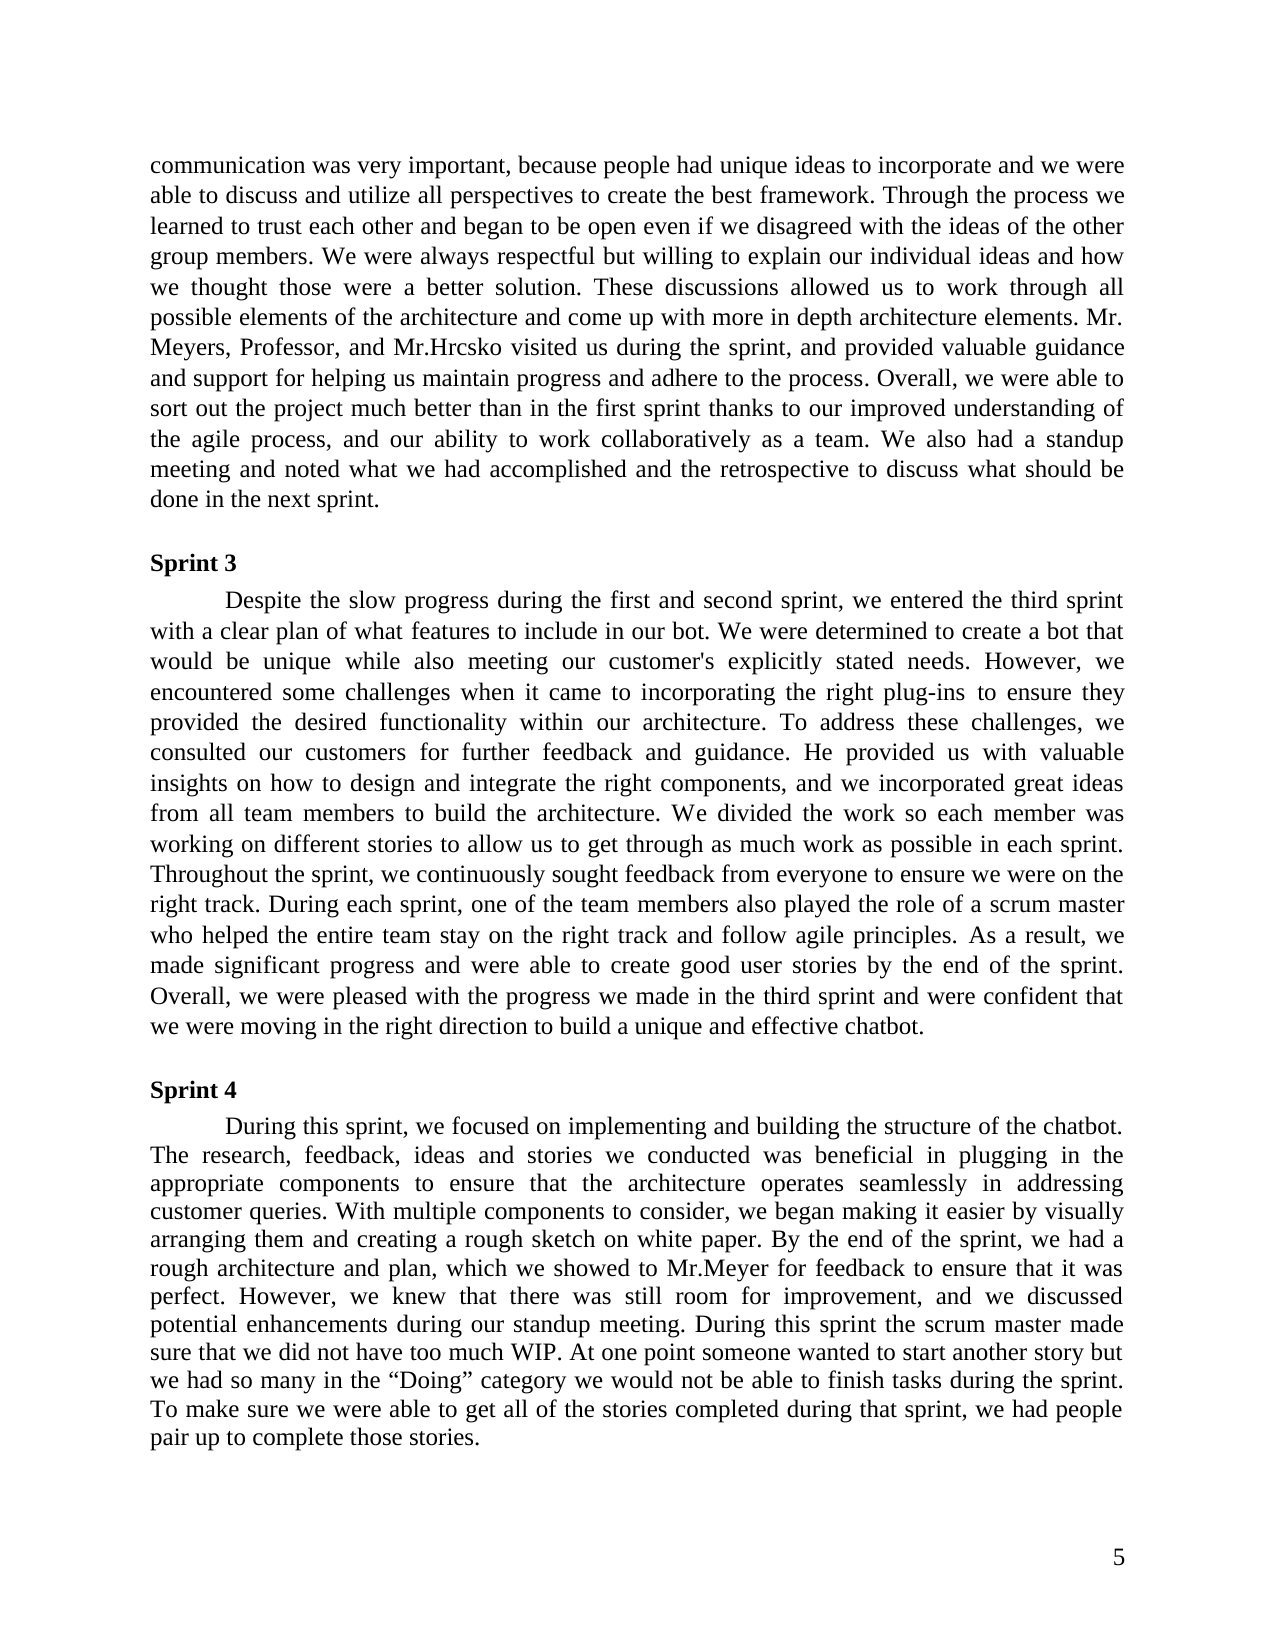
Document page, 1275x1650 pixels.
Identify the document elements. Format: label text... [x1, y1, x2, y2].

text During this sprint, we focused on implementing and building the structure of the chatbot. The research, feedback, ideas and stories we conducted was beneficial in plugging in the appropriate components to ensure that the architecture operates seamlessly in addressing customer queries. With multiple components to consider, we began making it easier by visually arranging them and creating a rough sketch on white paper. By the end of the sprint, we had a rough architecture and plan, which we showed to Mr.Meyer for feedback to ensure that it was perfect. However, we knew that there was still room for improvement, and we discussed potential enhancements during our standup meeting. During this sprint the scrum master made sure that we did not have too much WIP. At one point someone wanted to start another story but we had so many in the “Doing” category we would not be able to finish tasks during the sprint. To make sure we were able to get all of the stories completed during that sprint, we had people pair up to complete those stories. [150, 1112, 1125, 1451]
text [150, 150, 1125, 513]
subtitle Sprint 4 [150, 1075, 1125, 1104]
subtitle Sprint 3 [150, 548, 1125, 577]
text Despite the slow progress during the first and second sprint, we entered the third sprint with a clear plan of what features to include in our bot. We were determined to create a bot that would be unique while also meeting our customer's explicitly stated needs. However, we encountered some challenges when it came to incorporating the right plug-ins to ensure they provided the desired functionality within our architecture. To address these challenges, we consulted our customers for further feedback and guidance. He provided us with valuable insights on how to design and integrate the right components, and we incorporated great ideas from all team members to build the architecture. We divided the work so each member was working on different stories to allow us to get through as much work as possible in each sprint. Throughout the sprint, we continuously sought feedback from everyone to ensure we were on the right track. During each sprint, one of the team members also played the role of a scrum master who helped the entire team stay on the right track and follow agile principles. As a result, we made significant progress and were able to create good user stories by the end of the sprint. Overall, we were pleased with the progress we made in the third sprint and were confident that we were moving in the right direction to build a unique and effective chatbot. [150, 585, 1125, 1040]
